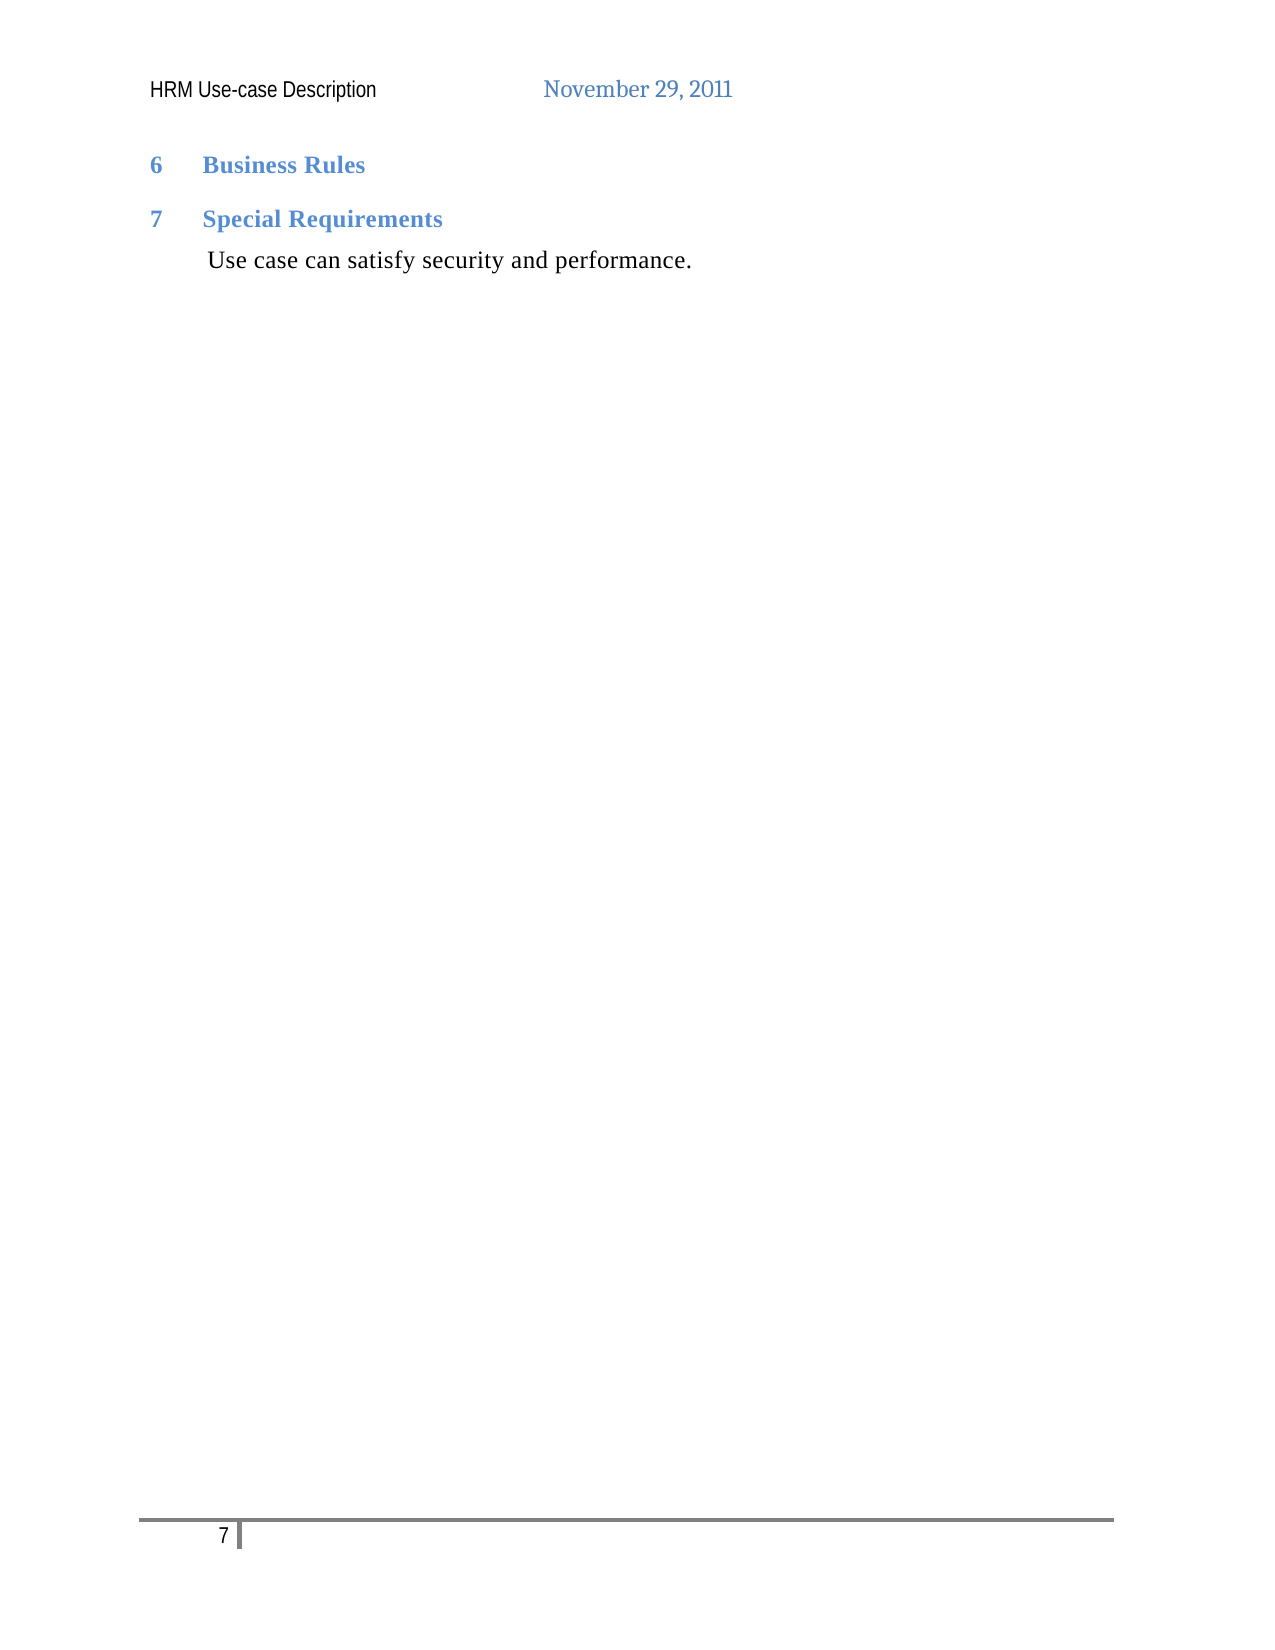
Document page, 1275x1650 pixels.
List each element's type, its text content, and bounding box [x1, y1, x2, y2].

subtitle Special Requirements [150, 204, 1125, 232]
subtitle Business Rules [150, 150, 1125, 179]
text Use case can satisfy security and performance. [207, 245, 1125, 274]
